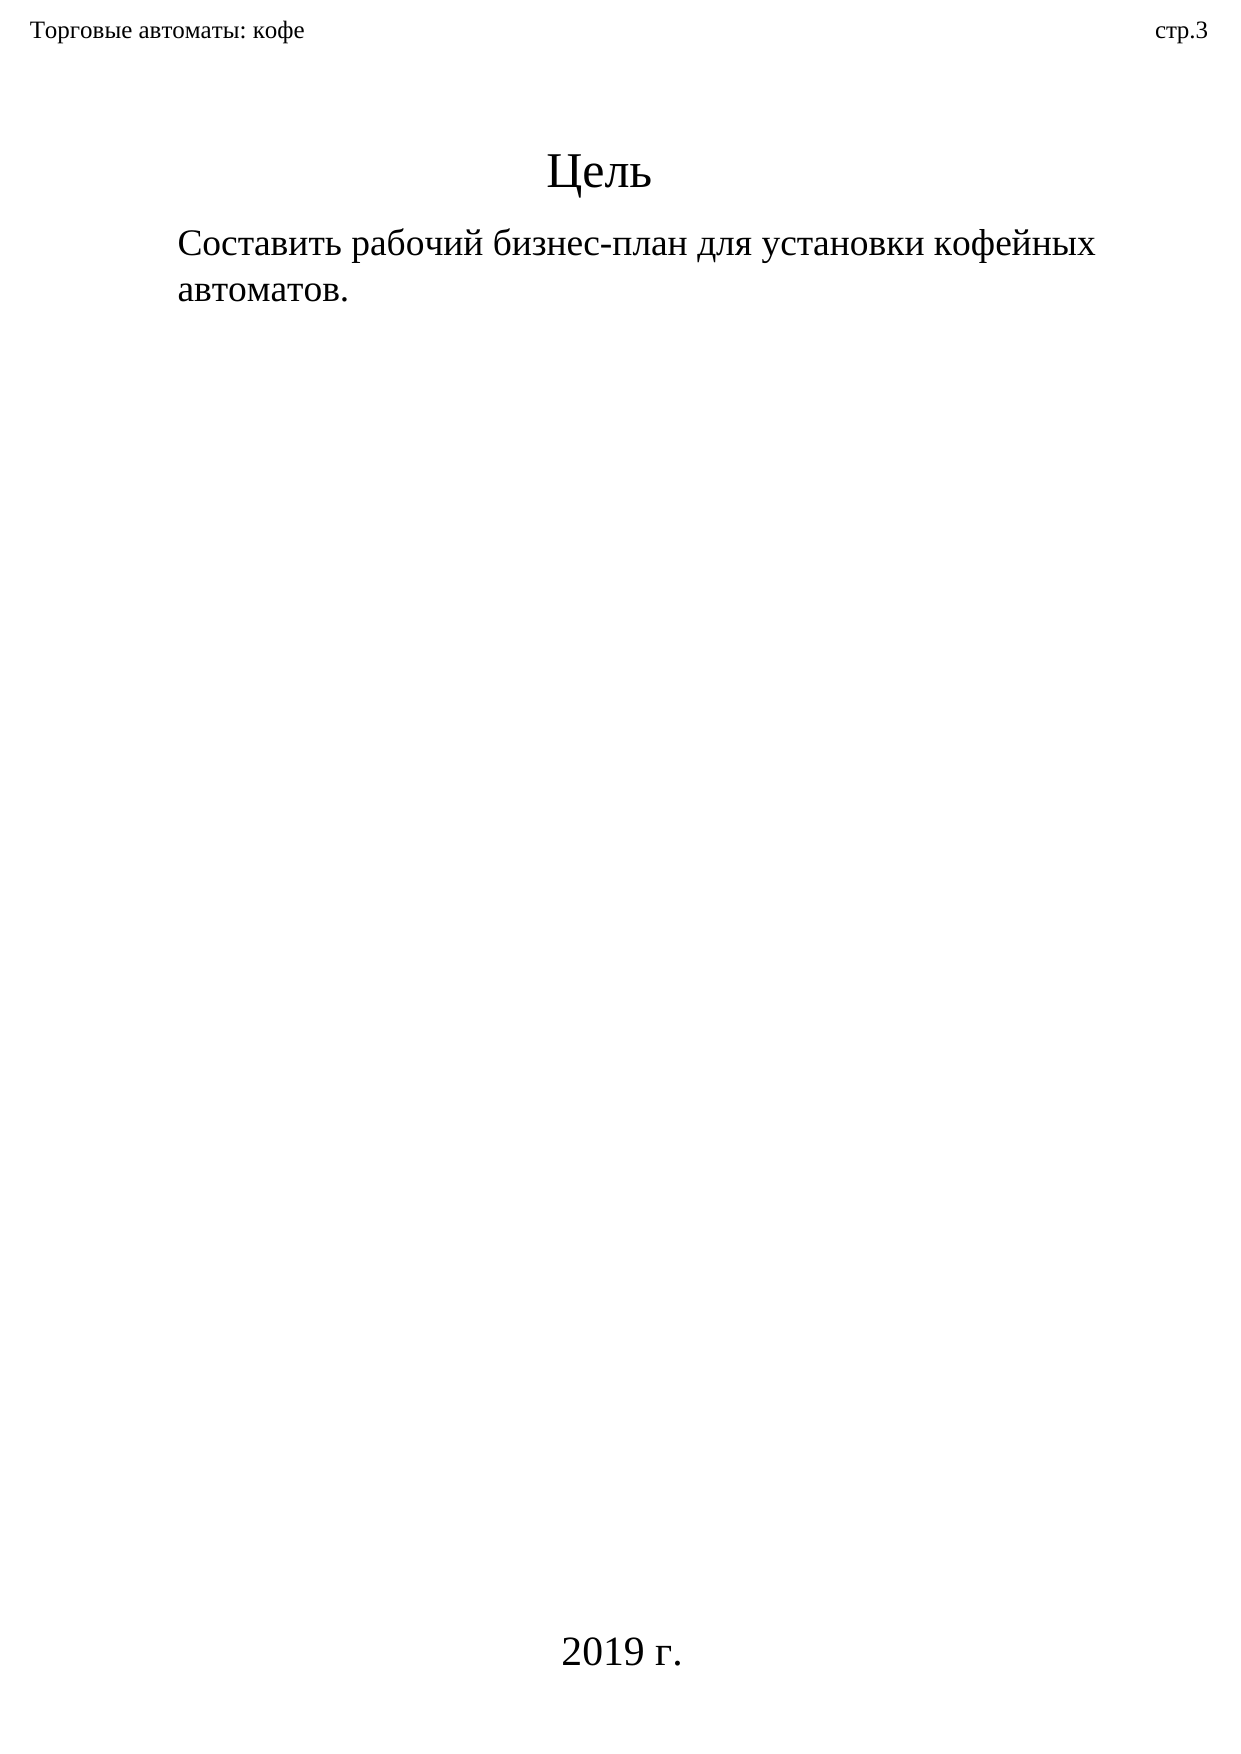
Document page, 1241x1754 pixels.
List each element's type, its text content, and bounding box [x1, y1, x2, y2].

text Цель [177, 141, 1152, 199]
text Составить рабочий бизнес-план для установки кофейных автоматов. [177, 220, 1152, 310]
text Торговые автоматы: кофе стр.3 [29, 15, 1240, 43]
text 2019 г. [561, 1627, 1152, 1675]
